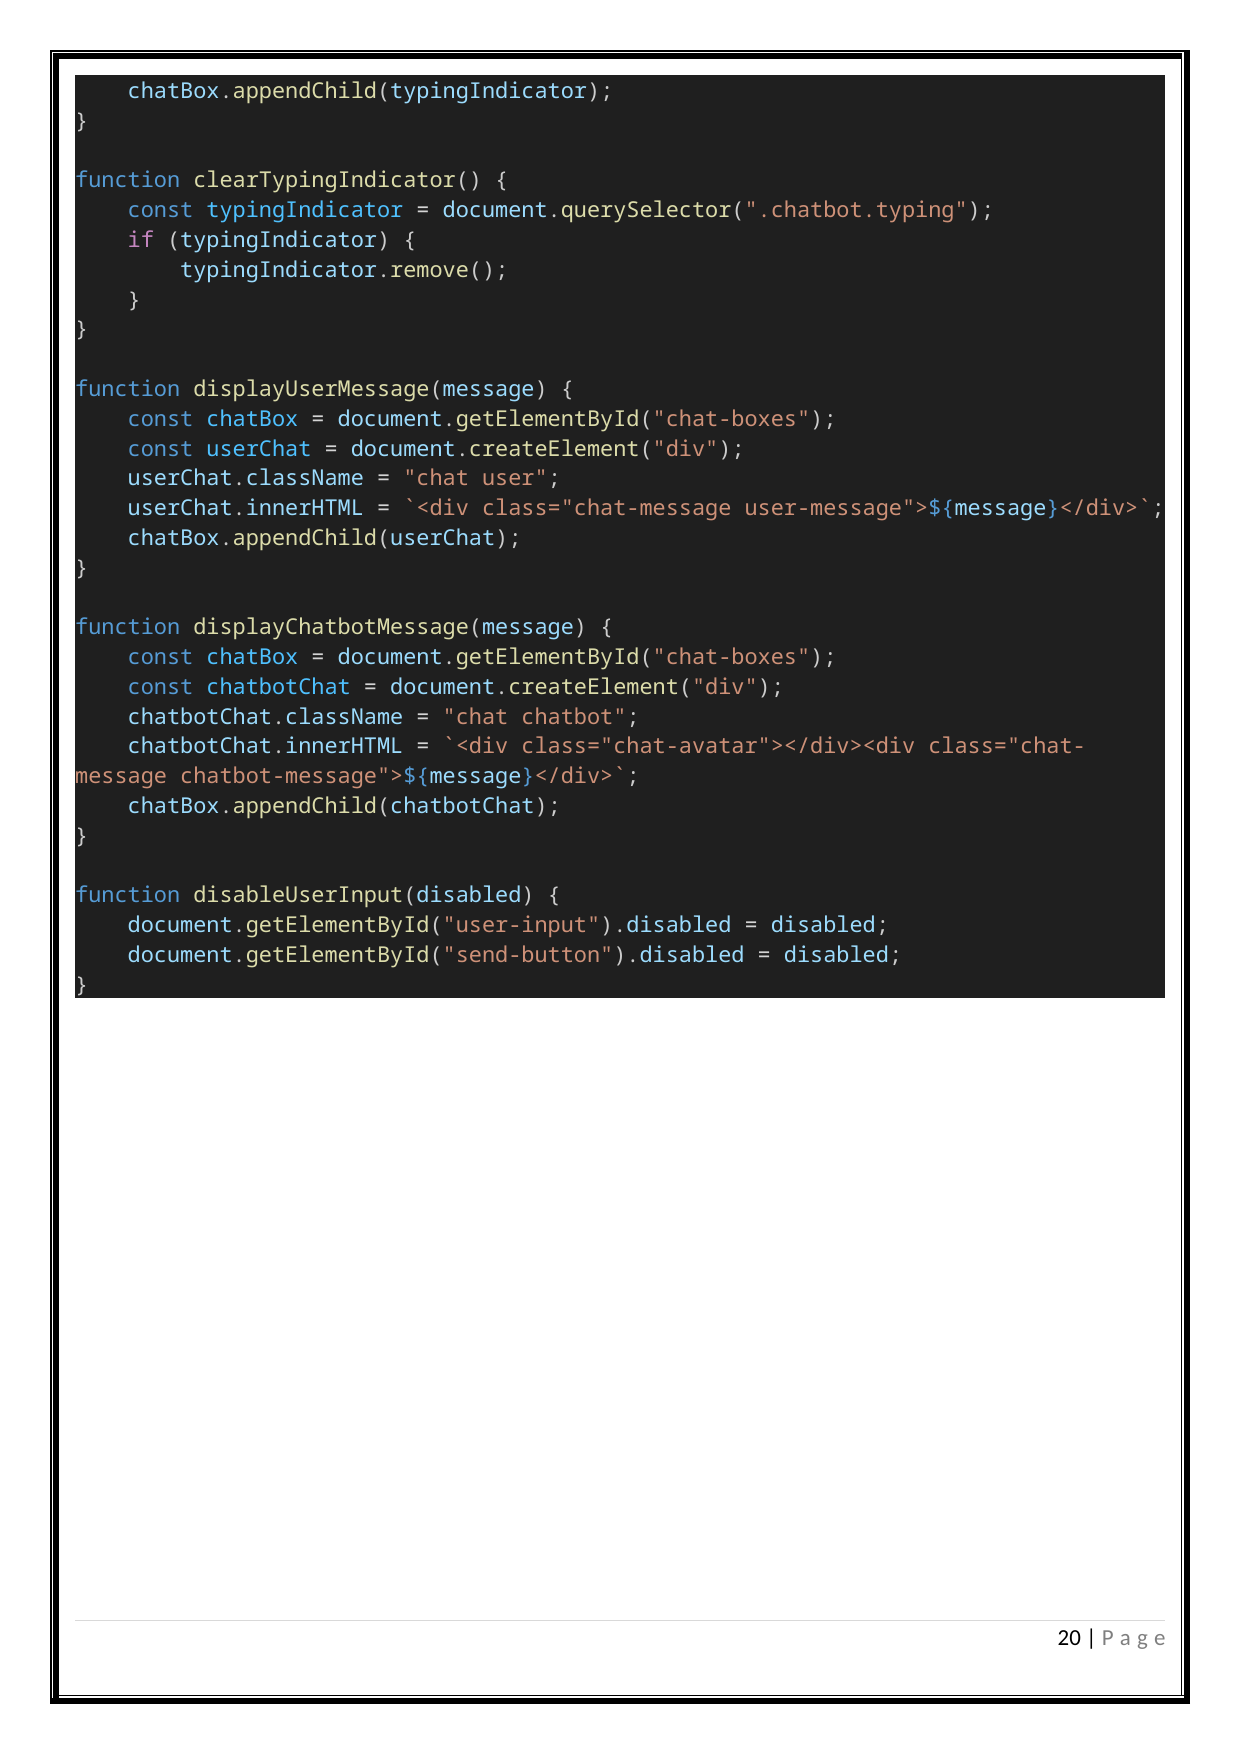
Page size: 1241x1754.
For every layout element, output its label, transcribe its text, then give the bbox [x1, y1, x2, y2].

text } [75, 283, 1165, 313]
text } [75, 105, 1165, 134]
text const typingIndicator = document.querySelector(".chatbot.typing"); [75, 194, 1165, 224]
text typingIndicator.remove(); [75, 254, 1165, 283]
text function displayUserMessage(message) { [75, 373, 1165, 403]
text } [75, 313, 1165, 343]
text chatBox.appendChild(userChat); [75, 522, 1165, 552]
text chatbotChat.innerHTML = `<div class="chat-avatar"></div><div class="chat-message chatbot-message">${message}</div>`; [75, 730, 1165, 790]
text } [75, 820, 1165, 849]
text function disableUserInput(disabled) { [75, 879, 1165, 909]
text const chatbotChat = document.createElement("div"); [75, 671, 1165, 701]
text document.getElementById("send-button").disabled = disabled; [75, 939, 1165, 969]
text userChat.className = "chat user"; [75, 462, 1165, 492]
text } [75, 552, 1165, 581]
text chatBox.appendChild(typingIndicator); [75, 75, 1165, 105]
text function clearTypingIndicator() { [75, 164, 1165, 194]
text const userChat = document.createElement("div"); [75, 432, 1165, 462]
text const chatBox = document.getElementById("chat-boxes"); [75, 403, 1165, 432]
text document.getElementById("user-input").disabled = disabled; [75, 909, 1165, 939]
text userChat.innerHTML = `<div class="chat-message user-message">${message}</div>`; [75, 492, 1165, 522]
text chatBox.appendChild(chatbotChat); [75, 790, 1165, 820]
text } [75, 969, 1165, 998]
text function displayChatbotMessage(message) { [75, 611, 1165, 641]
text const chatBox = document.getElementById("chat-boxes"); [75, 641, 1165, 671]
text chatbotChat.className = "chat chatbot"; [75, 701, 1165, 730]
text if (typingIndicator) { [75, 224, 1165, 254]
